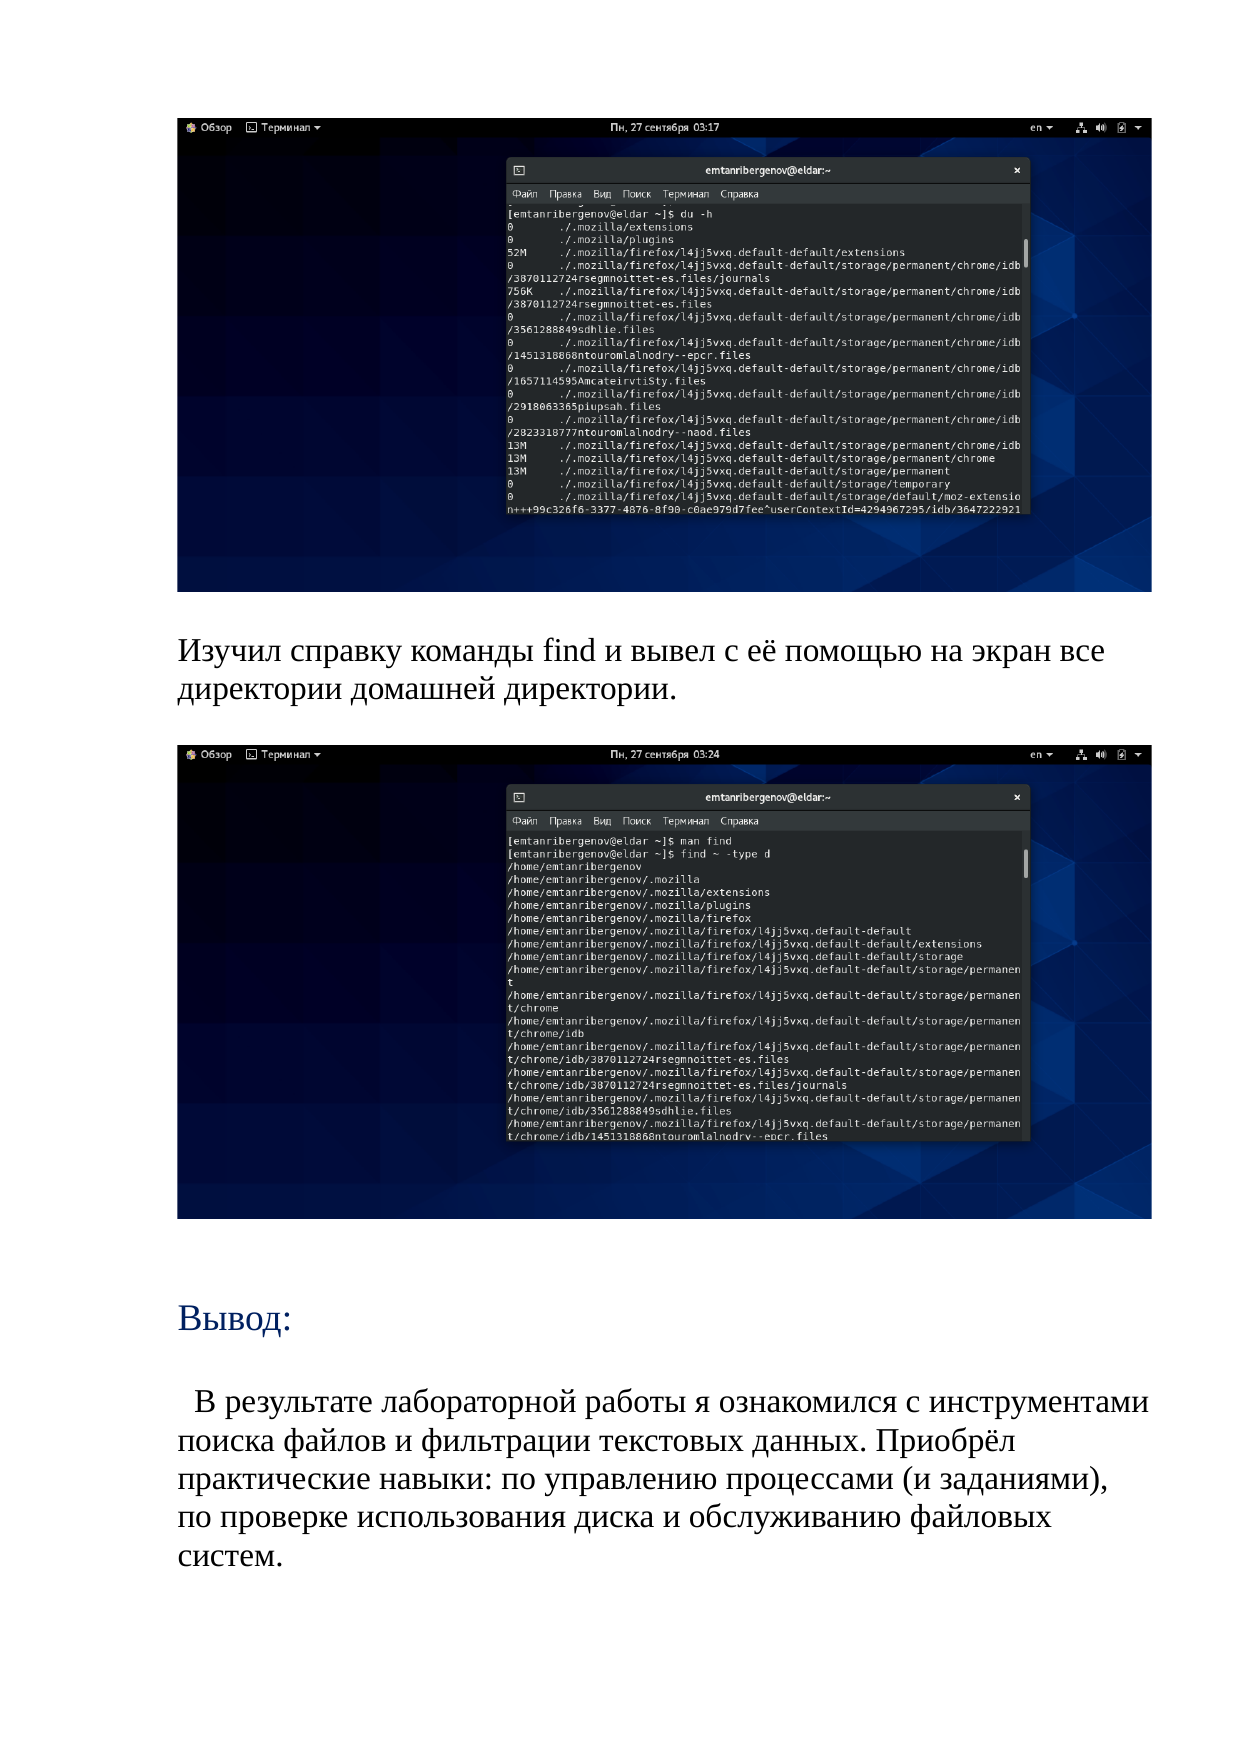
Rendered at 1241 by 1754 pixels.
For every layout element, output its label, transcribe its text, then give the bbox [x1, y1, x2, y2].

picture [177, 118, 1152, 592]
text Изучил справку команды find и вывел с её помощью на экран все директории домашней директории. [177, 630, 1152, 707]
text В результате лабораторной работы я ознакомился с инструментами поиска файлов и фильтрации текстовых данных. Приобрёл практические навыки: по управлению процессами (и заданиями), по проверке использования диска и обслуживанию файловых систем. [177, 1382, 1152, 1573]
text Вывод: [177, 1295, 1152, 1338]
picture [177, 745, 1152, 1219]
